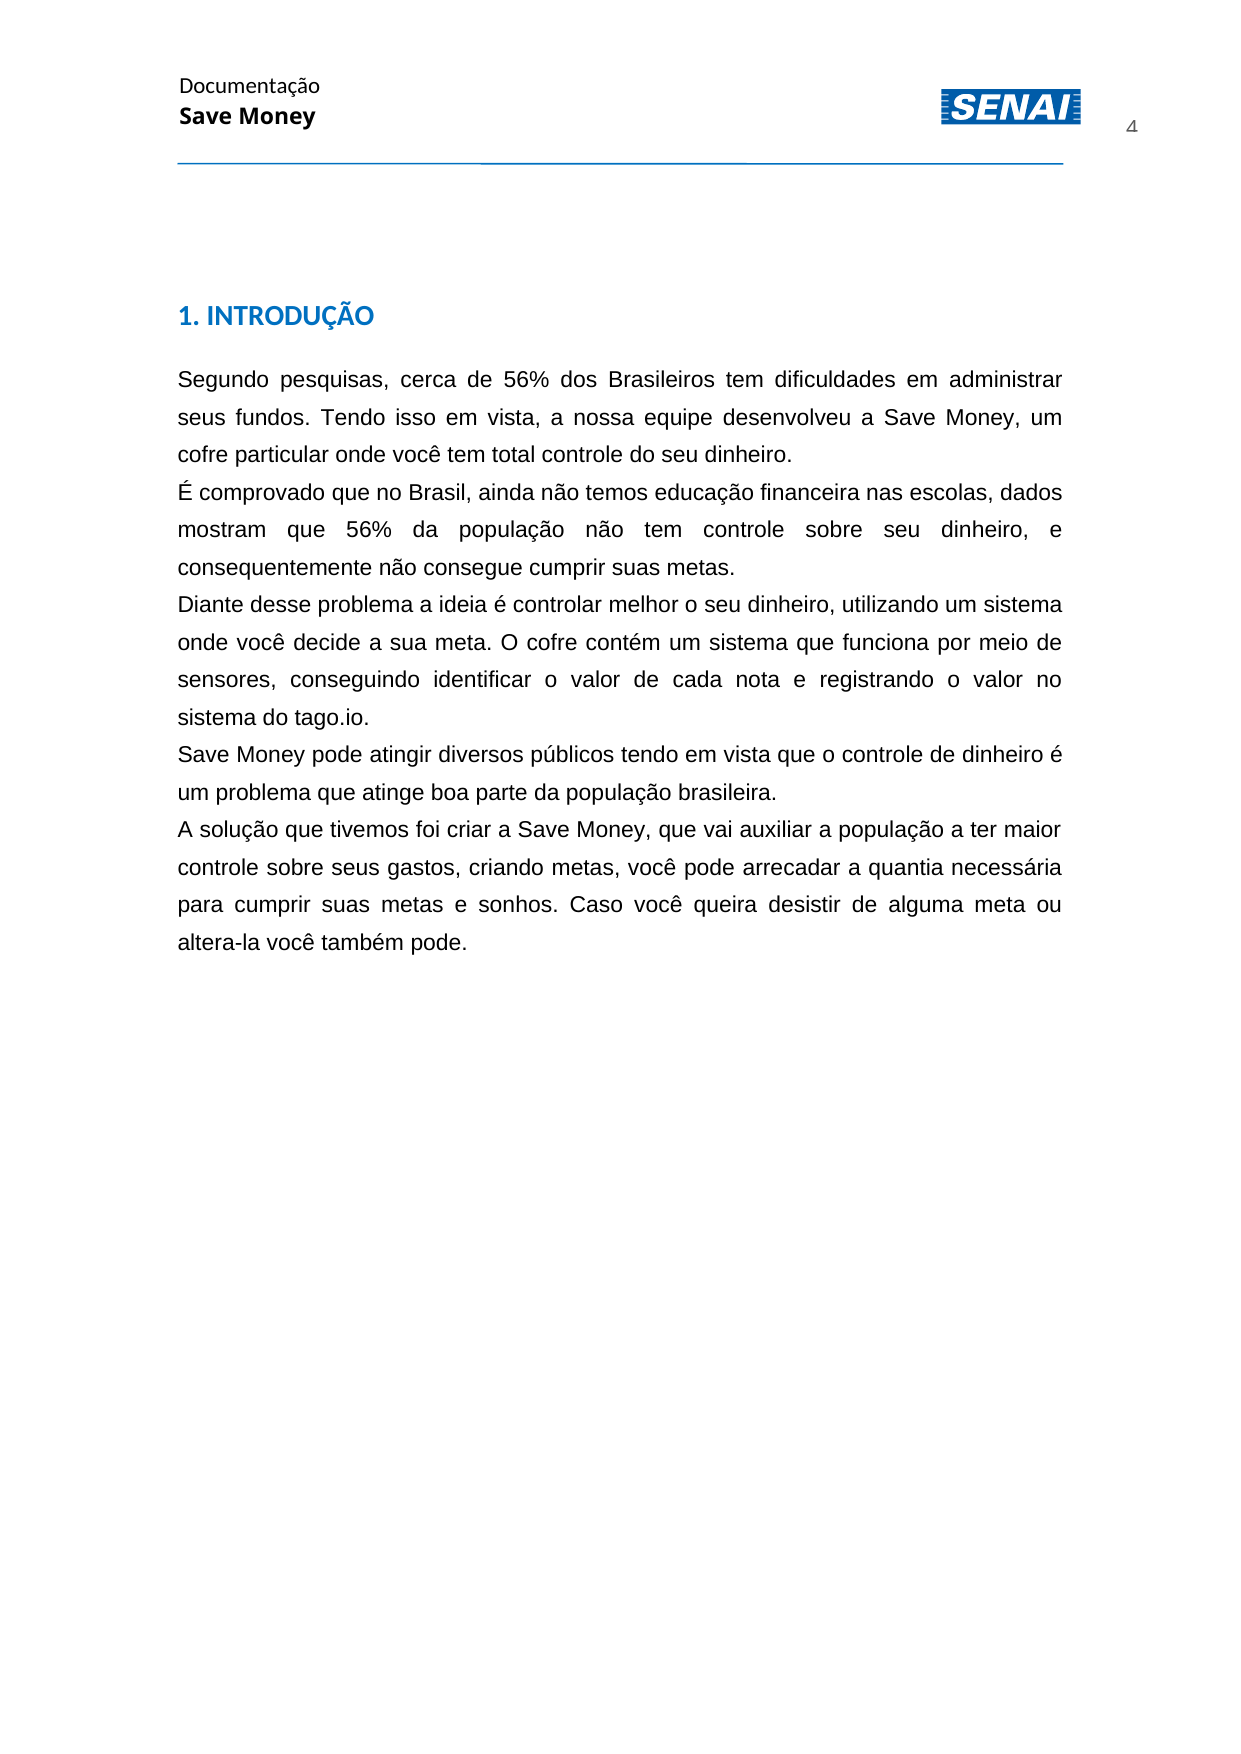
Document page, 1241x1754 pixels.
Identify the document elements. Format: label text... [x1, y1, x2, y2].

text Segundo pesquisas, cerca de 56% dos Brasileiros tem dificuldades em administrar seus fundos. Tendo isso em vista, a nossa equipe desenvolveu a Save Money, um cofre particular onde você tem total controle do seu dinheiro. [177, 357, 1063, 470]
text 1. INTRODUÇÃO [177, 297, 1063, 332]
text É comprovado que no Brasil, ainda não temos educação financeira nas escolas, dados mostram que 56% da população não tem controle sobre seu dinheiro, e consequentemente não consegue cumprir suas metas. [177, 470, 1063, 582]
text Diante desse problema a ideia é controlar melhor o seu dinheiro, utilizando um sistema onde você decide a sua meta. O cofre contém um sistema que funciona por meio de sensores, conseguindo identificar o valor de cada nota e registrando o valor no sistema do tago.io. [177, 582, 1063, 732]
text A solução que tivemos foi criar a Save Money, que vai auxiliar a população a ter maior controle sobre seus gastos, criando metas, você pode arrecadar a quantia necessária para cumprir suas metas e sonhos. Caso você queira desistir de alguma meta ou altera-la você também pode. [177, 807, 1063, 957]
text Save Money pode atingir diversos públicos tendo em vista que o controle de dinheiro é um problema que atinge boa parte da população brasileira. [177, 732, 1063, 807]
